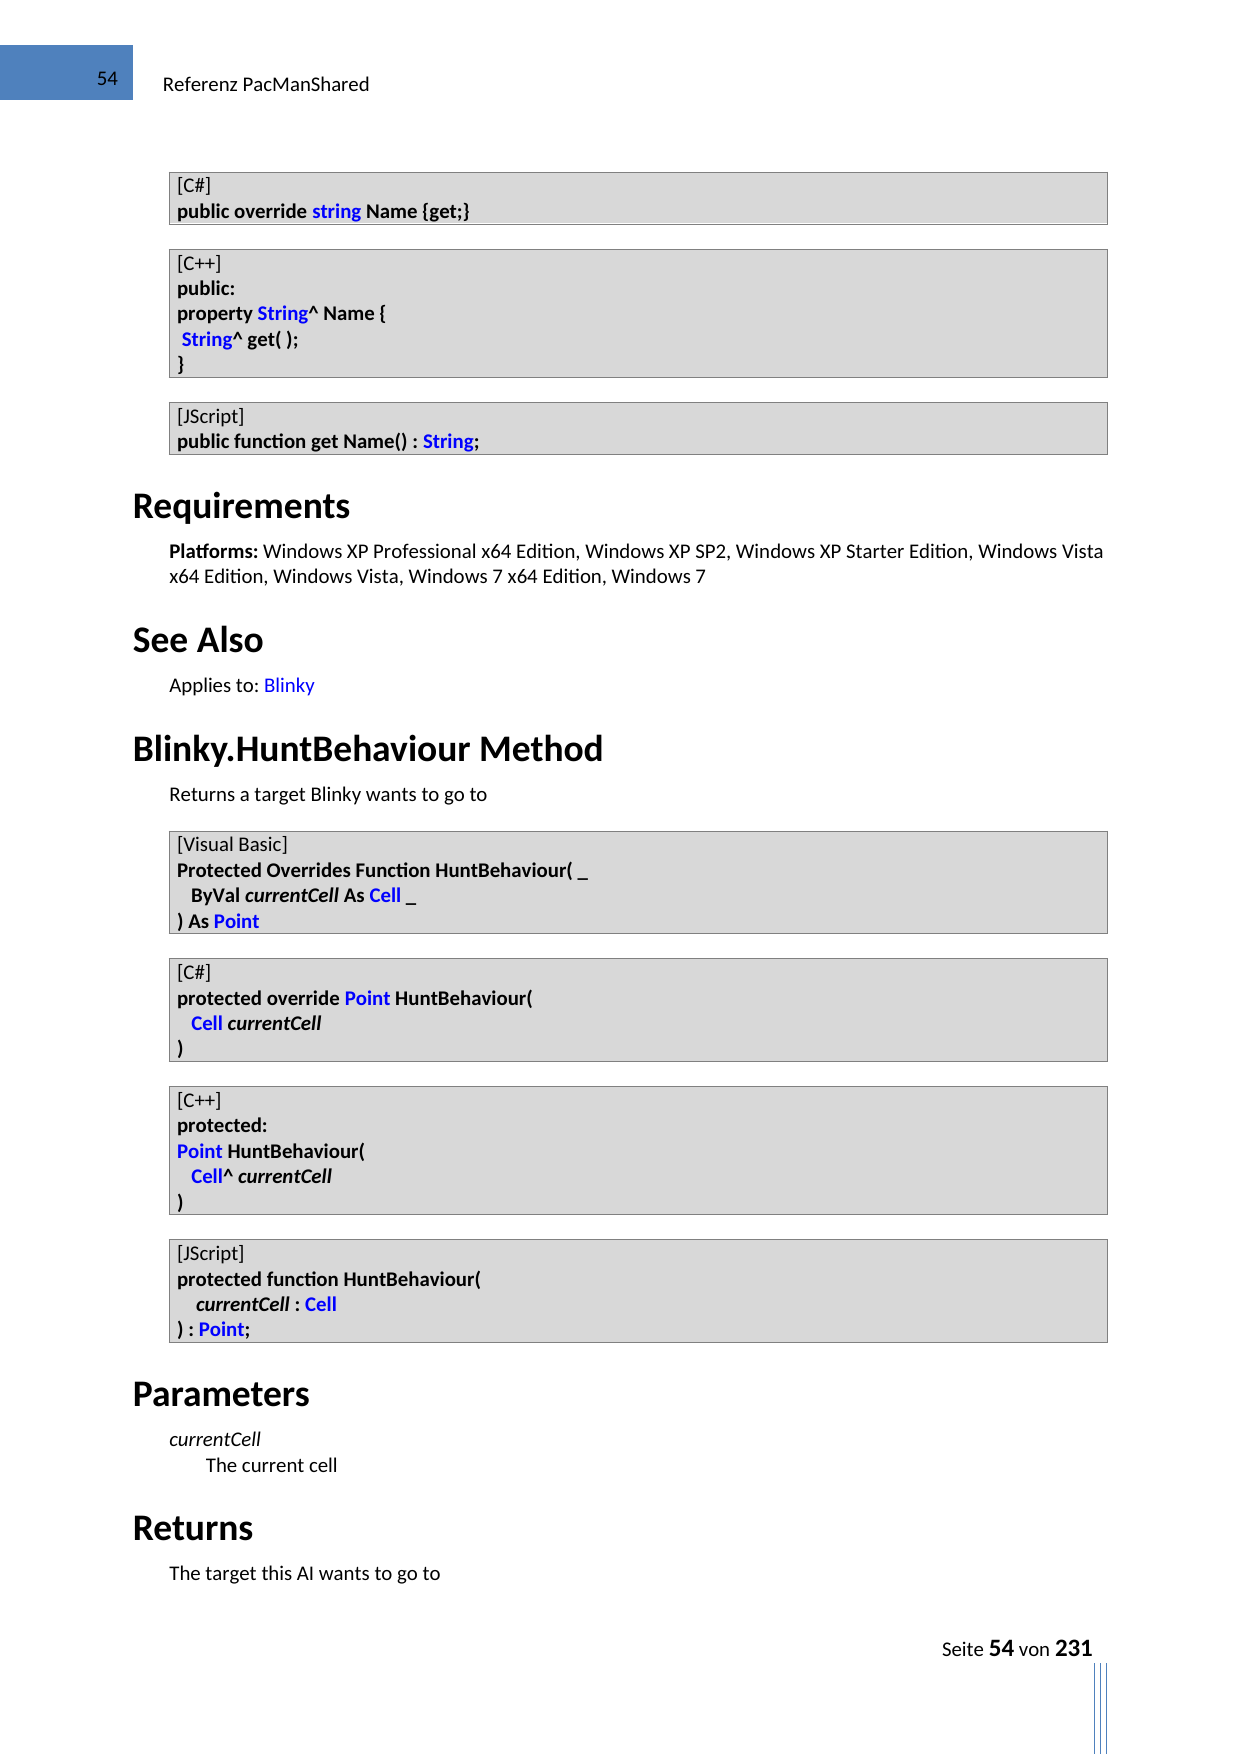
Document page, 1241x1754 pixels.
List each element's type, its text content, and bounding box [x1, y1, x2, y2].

subtitle Parameters [133, 1370, 1108, 1416]
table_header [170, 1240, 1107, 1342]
subtitle Returns [133, 1504, 1108, 1550]
subtitle See Also [133, 616, 1108, 662]
text currentCell [169, 1426, 1108, 1452]
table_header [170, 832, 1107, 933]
subtitle Requirements [133, 482, 1108, 528]
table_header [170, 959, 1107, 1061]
text Platforms: Windows XP Professional x64 Edition, Windows XP SP2, Windows XP Starter Edition, Windows Vista x64 Edition, Windows Vista, Windows 7 x64 Edition, Windows 7 [169, 538, 1108, 589]
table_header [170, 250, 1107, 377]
subtitle Blinky.HuntBehaviour Method [133, 725, 1108, 771]
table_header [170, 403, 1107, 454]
text The target this AI wants to go to [169, 1561, 1108, 1586]
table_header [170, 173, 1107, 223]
text The current cell [206, 1452, 1108, 1477]
text Returns a target Blinky wants to go to [169, 781, 1108, 806]
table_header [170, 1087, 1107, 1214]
text Applies to: Blinky [169, 672, 1108, 698]
